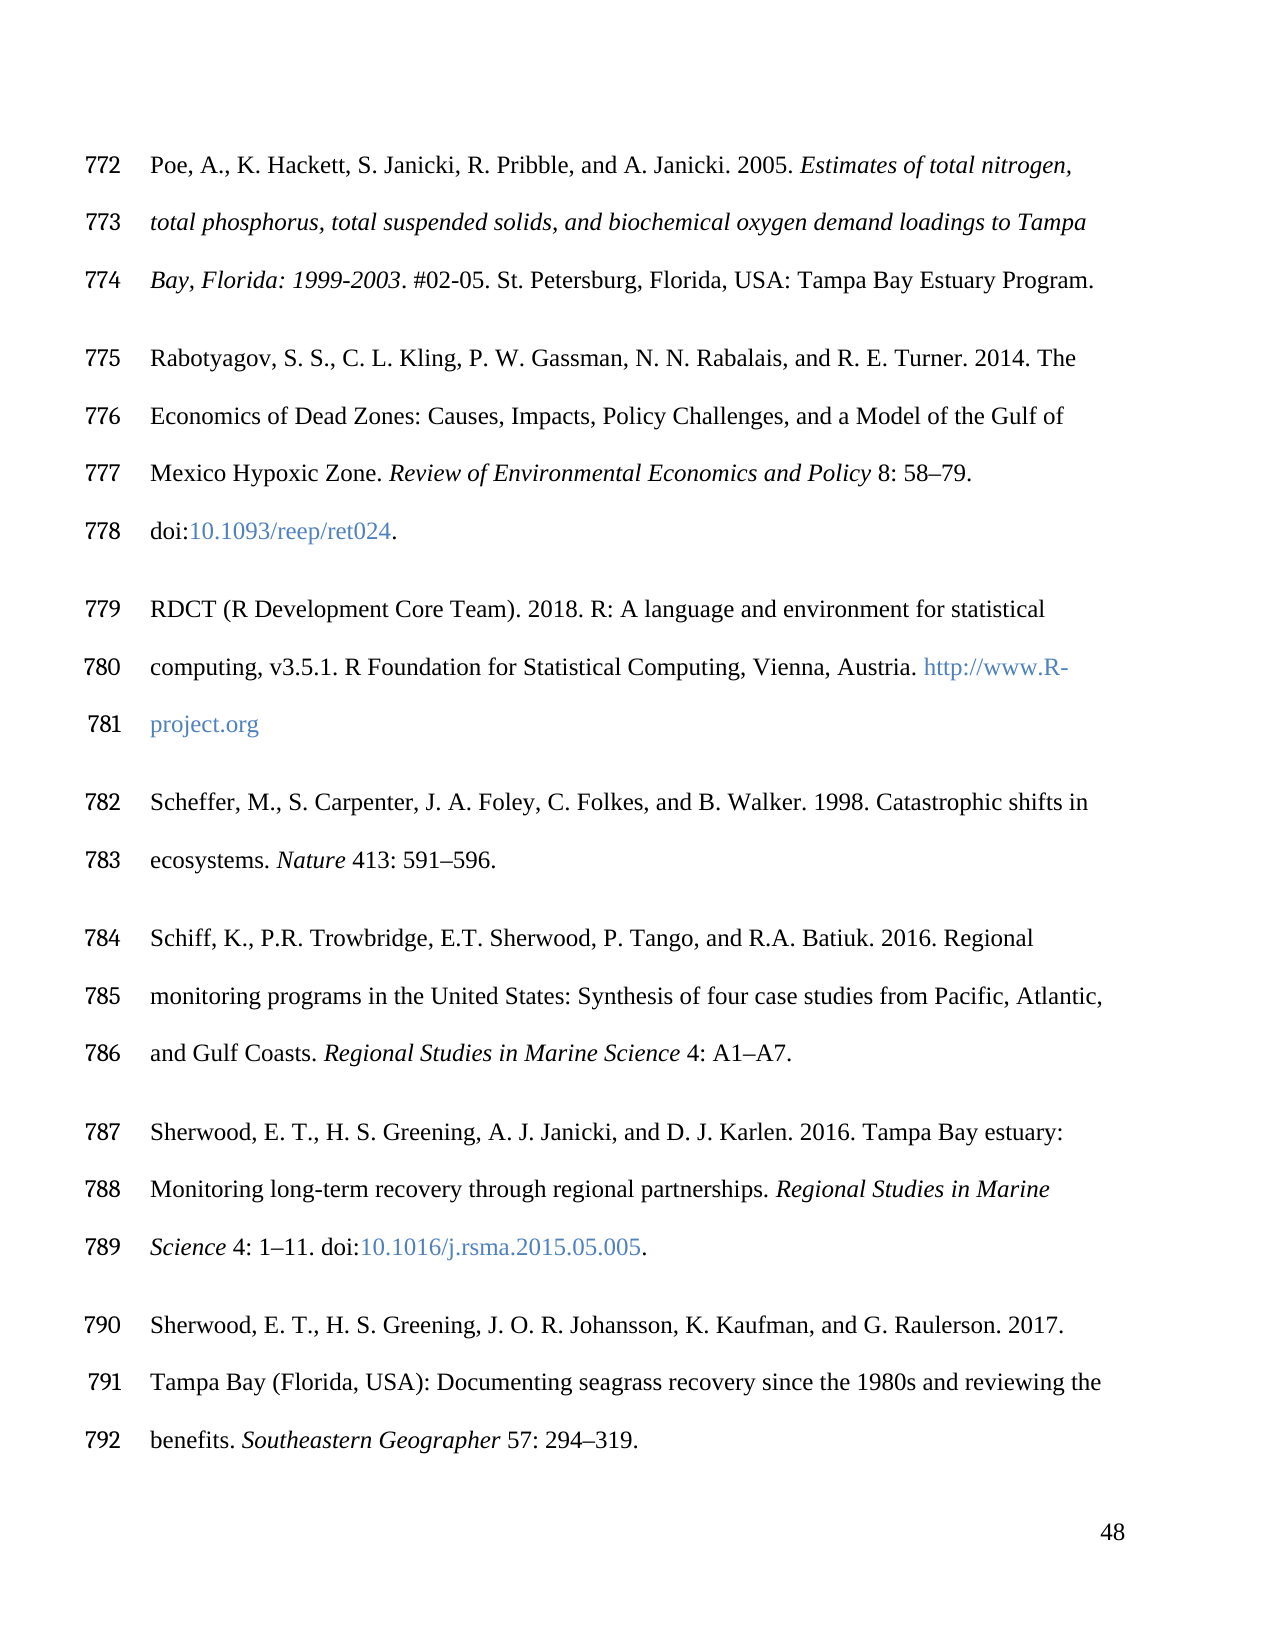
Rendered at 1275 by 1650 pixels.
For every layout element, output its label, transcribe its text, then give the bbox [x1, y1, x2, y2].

text Poe, A., K. Hackett, S. Janicki, R. Pribble, and A. Janicki. 2005. Estimates of total nitrogen, total phosphorus, total suspended solids, and biochemical oxygen demand loadings to Tampa Bay, Florida: 1999-2003. #02-05. St. Petersburg, Florida, USA: Tampa Bay Estuary Program. [150, 150, 1125, 294]
text RDCT (R Development Core Team). 2018. R: A language and environment for statistical computing, v3.5.1. R Foundation for Statistical Computing, Vienna, Austria. http://www.R-project.org [150, 594, 1125, 738]
text Rabotyagov, S. S., C. L. Kling, P. W. Gassman, N. N. Rabalais, and R. E. Turner. 2014. The Economics of Dead Zones: Causes, Impacts, Policy Challenges, and a Model of the Gulf of Mexico Hypoxic Zone. Review of Environmental Economics and Policy 8: 58–79. doi:10.1093/reep/ret024. [150, 343, 1125, 544]
text Schiff, K., P.R. Trowbridge, E.T. Sherwood, P. Tango, and R.A. Batiuk. 2016. Regional monitoring programs in the United States: Synthesis of four case studies from Pacific, Atlantic, and Gulf Coasts. Regional Studies in Marine Science 4: A1–A7. [150, 923, 1125, 1067]
text Sherwood, E. T., H. S. Greening, A. J. Janicki, and D. J. Karlen. 2016. Tampa Bay estuary: Monitoring long-term recovery through regional partnerships. Regional Studies in Marine Science 4: 1–11. doi:10.1016/j.rsma.2015.05.005. [150, 1117, 1125, 1260]
text Sherwood, E. T., H. S. Greening, J. O. R. Johansson, K. Kaufman, and G. Raulerson. 2017. Tampa Bay (Florida, USA): Documenting seagrass recovery since the 1980s and reviewing the benefits. Southeastern Geographer 57: 294–319. [150, 1310, 1125, 1454]
text Scheffer, M., S. Carpenter, J. A. Foley, C. Folkes, and B. Walker. 1998. Catastrophic shifts in ecosystems. Nature 413: 591–596. [150, 787, 1125, 874]
